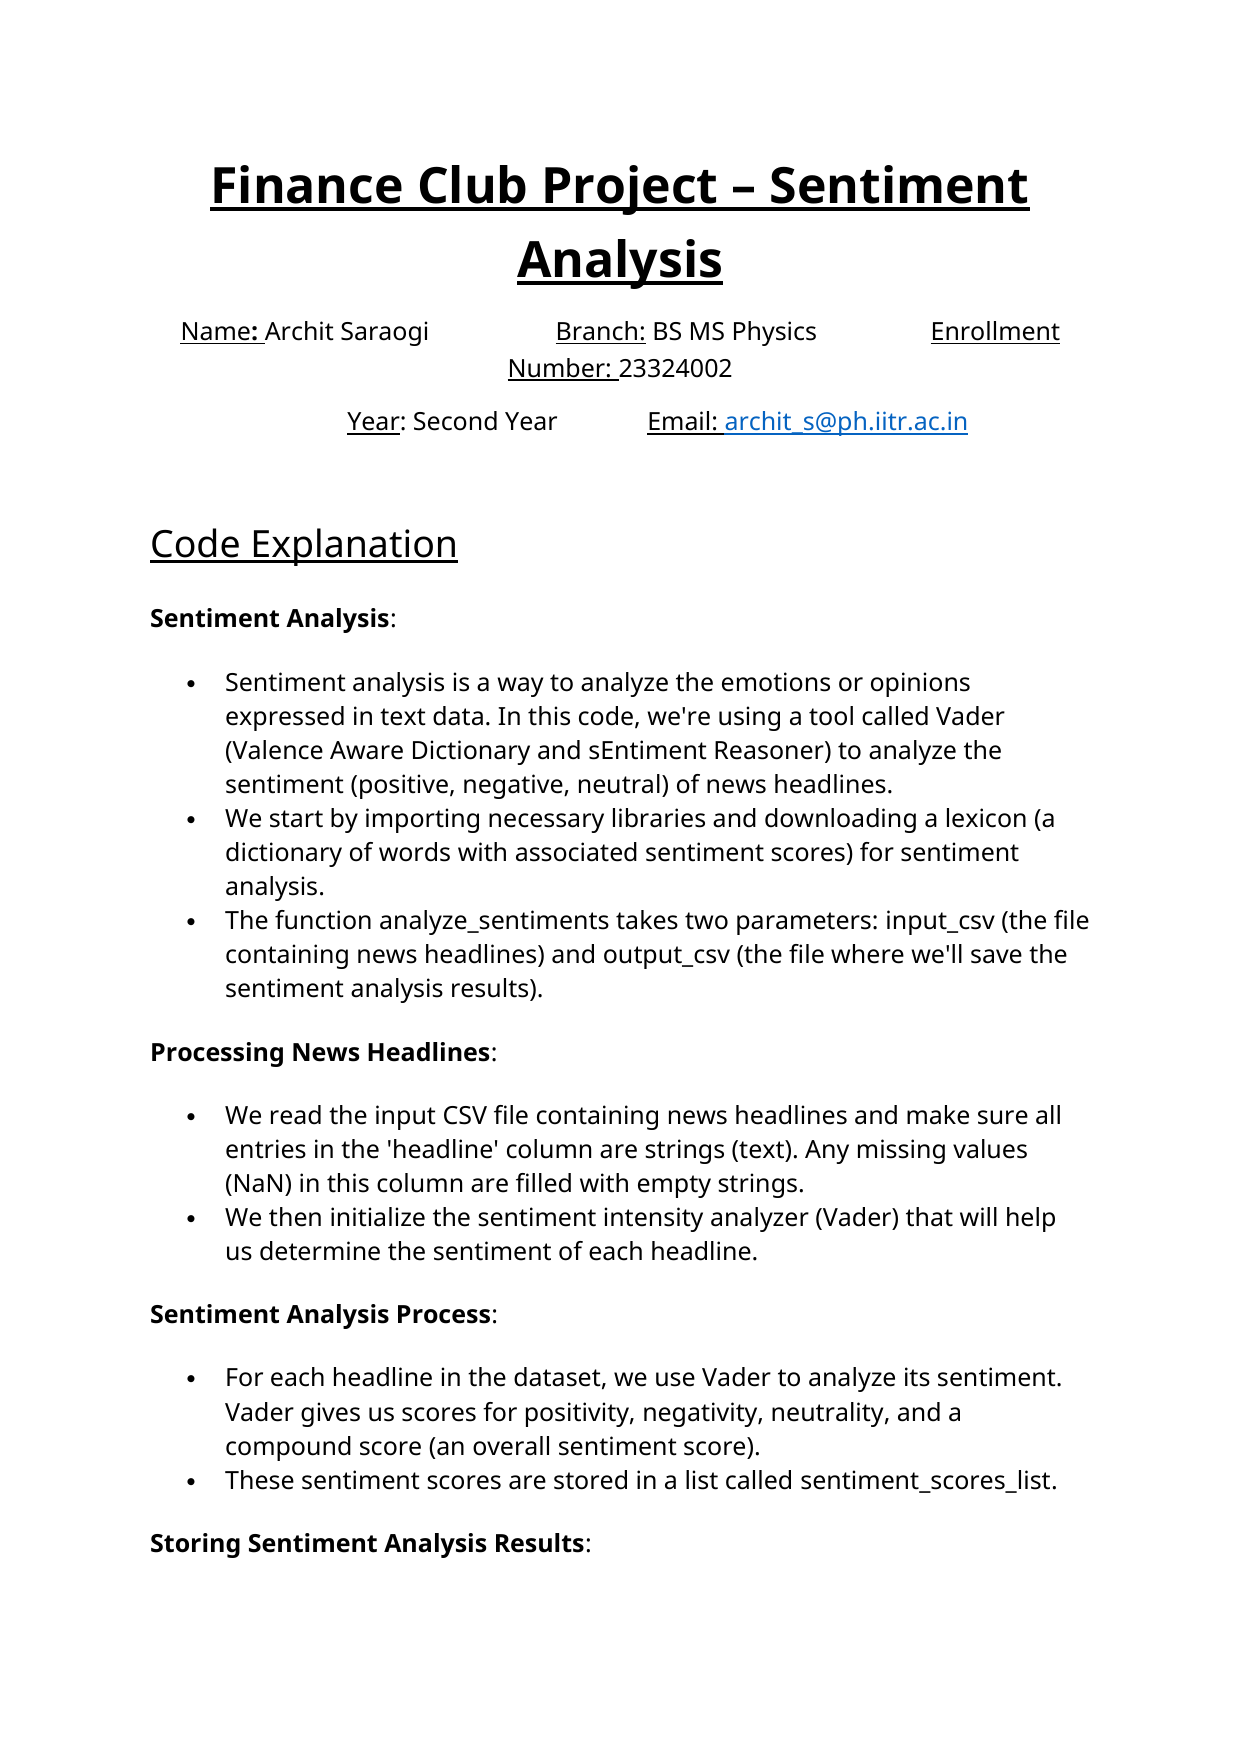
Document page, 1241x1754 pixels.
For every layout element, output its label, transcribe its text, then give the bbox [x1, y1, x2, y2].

list The function analyze_sentiments takes two parameters: input_csv (the file containing news headlines) and output_csv (the file where we'll save the sentiment analysis results). [187, 903, 1090, 1005]
text Finance Club Project – Sentiment Analysis [150, 150, 1090, 292]
text Year: Second Year Email: archit_s@ph.iitr.ac.in [150, 404, 1090, 438]
list We then initialize the sentiment intensity analyzer (Vader) that will help us determine the sentiment of each headline. [187, 1199, 1090, 1268]
list Sentiment analysis is a way to analyze the emotions or opinions expressed in text data. In this code, we're using a tool called Vader (Valence Aware Dictionary and sEntiment Reasoner) to analyze the sentiment (positive, negative, neutral) of news headlines. [187, 664, 1090, 801]
text Storing Sentiment Analysis Results: [150, 1526, 1090, 1559]
text Code Explanation [150, 517, 1090, 568]
text Processing News Headlines: [150, 1034, 1090, 1068]
list For each headline in the dataset, we use Vader to analyze its sentiment. Vader gives us scores for positivity, negativity, neutrality, and a compound score (an overall sentiment score). [187, 1360, 1090, 1462]
text Sentiment Analysis Process: [150, 1297, 1090, 1331]
list We read the input CSV file containing news headlines and make sure all entries in the 'headline' column are strings (text). Any missing values (NaN) in this column are filled with empty strings. [187, 1097, 1090, 1199]
list We start by importing necessary libraries and downloading a lexicon (a dictionary of words with associated sentiment scores) for sentiment analysis. [187, 801, 1090, 903]
text Sentiment Analysis: [150, 601, 1090, 635]
text Name: Archit Saraogi Branch: BS MS Physics Enrollment Number: 23324002 [150, 314, 1090, 384]
list These sentiment scores are stored in a list called sentiment_scores_list. [187, 1462, 1090, 1496]
